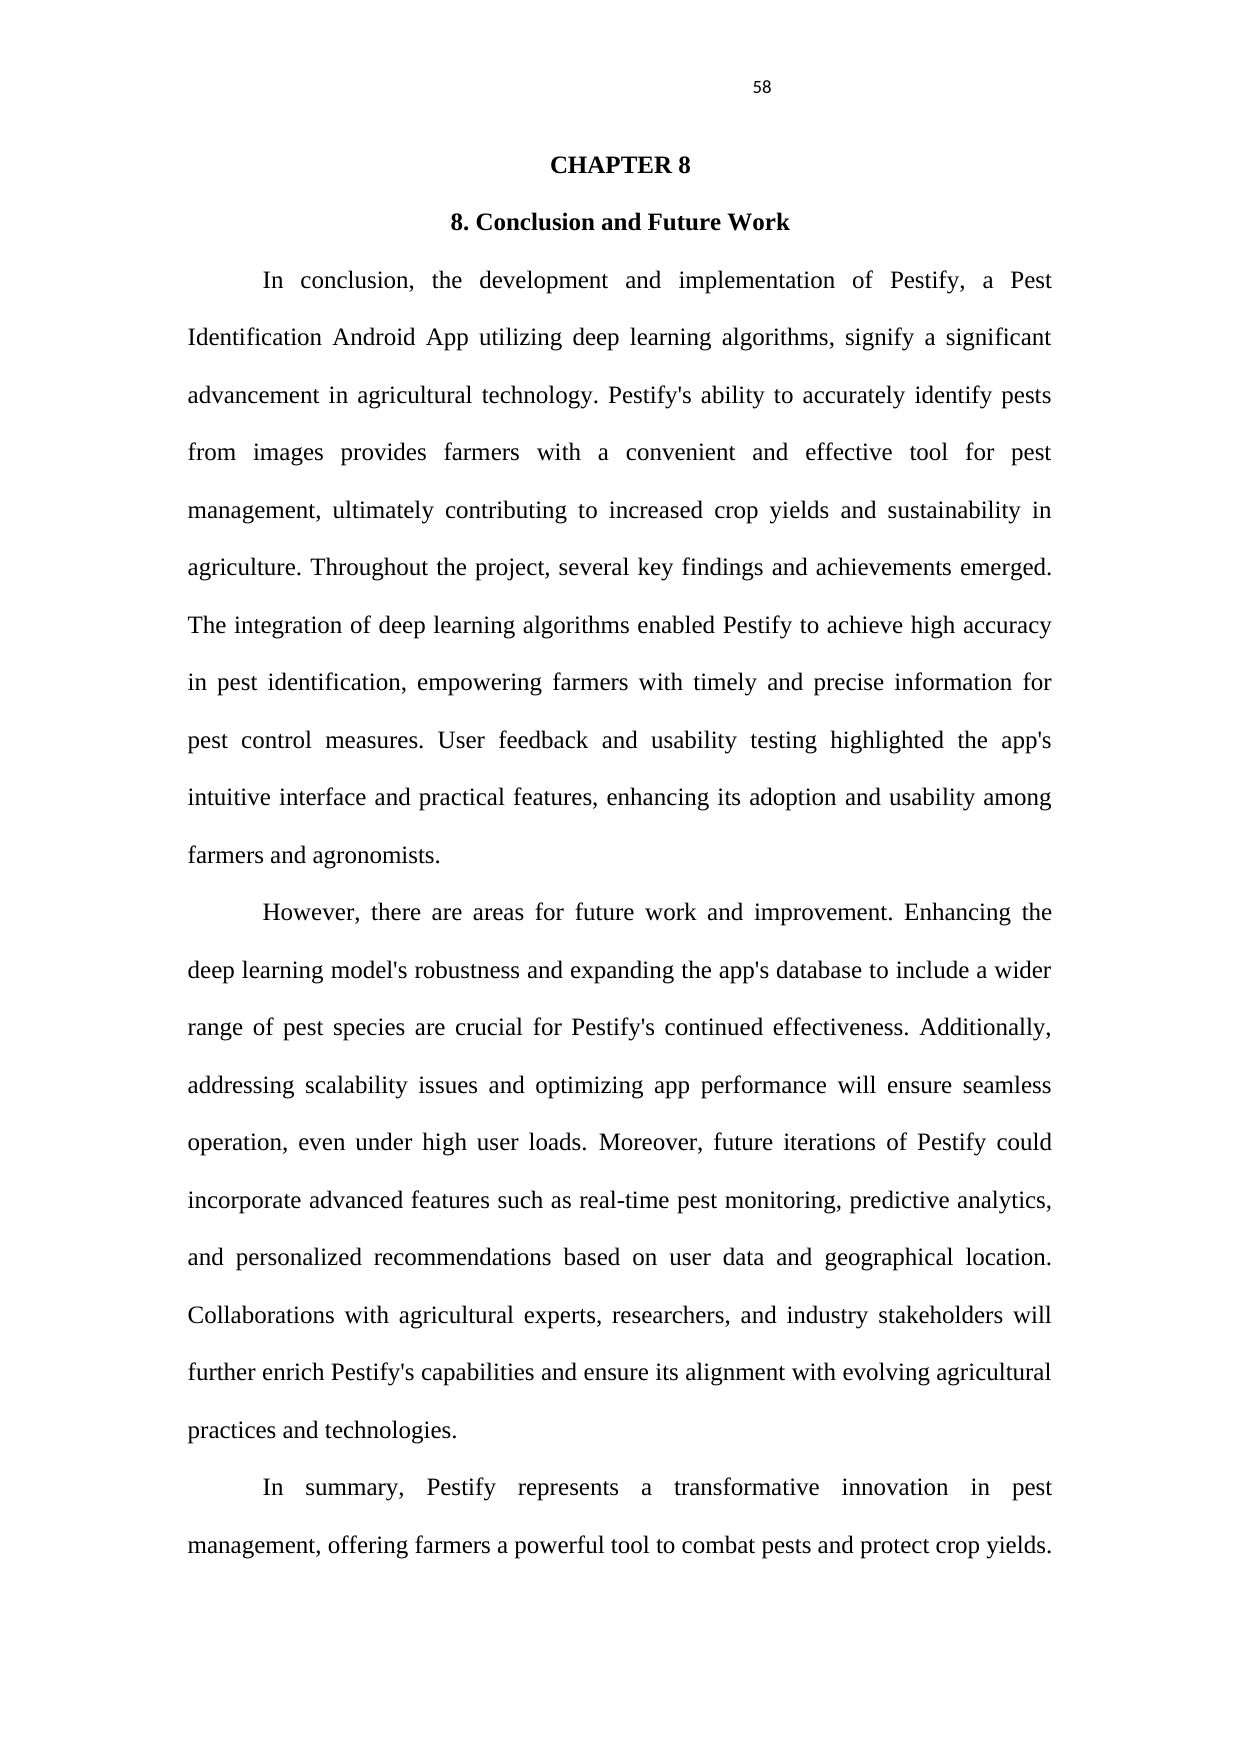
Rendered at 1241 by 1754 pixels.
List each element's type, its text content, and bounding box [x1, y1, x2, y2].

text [187, 1472, 1053, 1559]
list CHAPTER 8 [187, 150, 1053, 179]
text However, there are areas for future work and improvement. Enhancing the deep learning model's robustness and expanding the app's database to include a wider range of pest species are crucial for Pestify's continued effectiveness. Additionally, addressing scalability issues and optimizing app performance will ensure seamless operation, even under high user loads. Moreover, future iterations of Pestify could incorporate advanced features such as real-time pest monitoring, predictive analytics, and personalized recommendations based on user data and geographical location. Collaborations with agricultural experts, researchers, and industry stakeholders will further enrich Pestify's capabilities and ensure its alignment with evolving agricultural practices and technologies. [187, 897, 1053, 1444]
text In conclusion, the development and implementation of Pestify, a Pest Identification Android App utilizing deep learning algorithms, signify a significant advancement in agricultural technology. Pestify's ability to accurately identify pests from images provides farmers with a convenient and effective tool for pest management, ultimately contributing to increased crop yields and sustainability in agriculture. Throughout the project, several key findings and achievements emerged. The integration of deep learning algorithms enabled Pestify to achieve high accuracy in pest identification, empowering farmers with timely and precise information for pest control measures. User feedback and usability testing highlighted the app's intuitive interface and practical features, enhancing its adoption and usability among farmers and agronomists. [187, 265, 1053, 869]
list Conclusion and Future Work [187, 207, 1053, 236]
